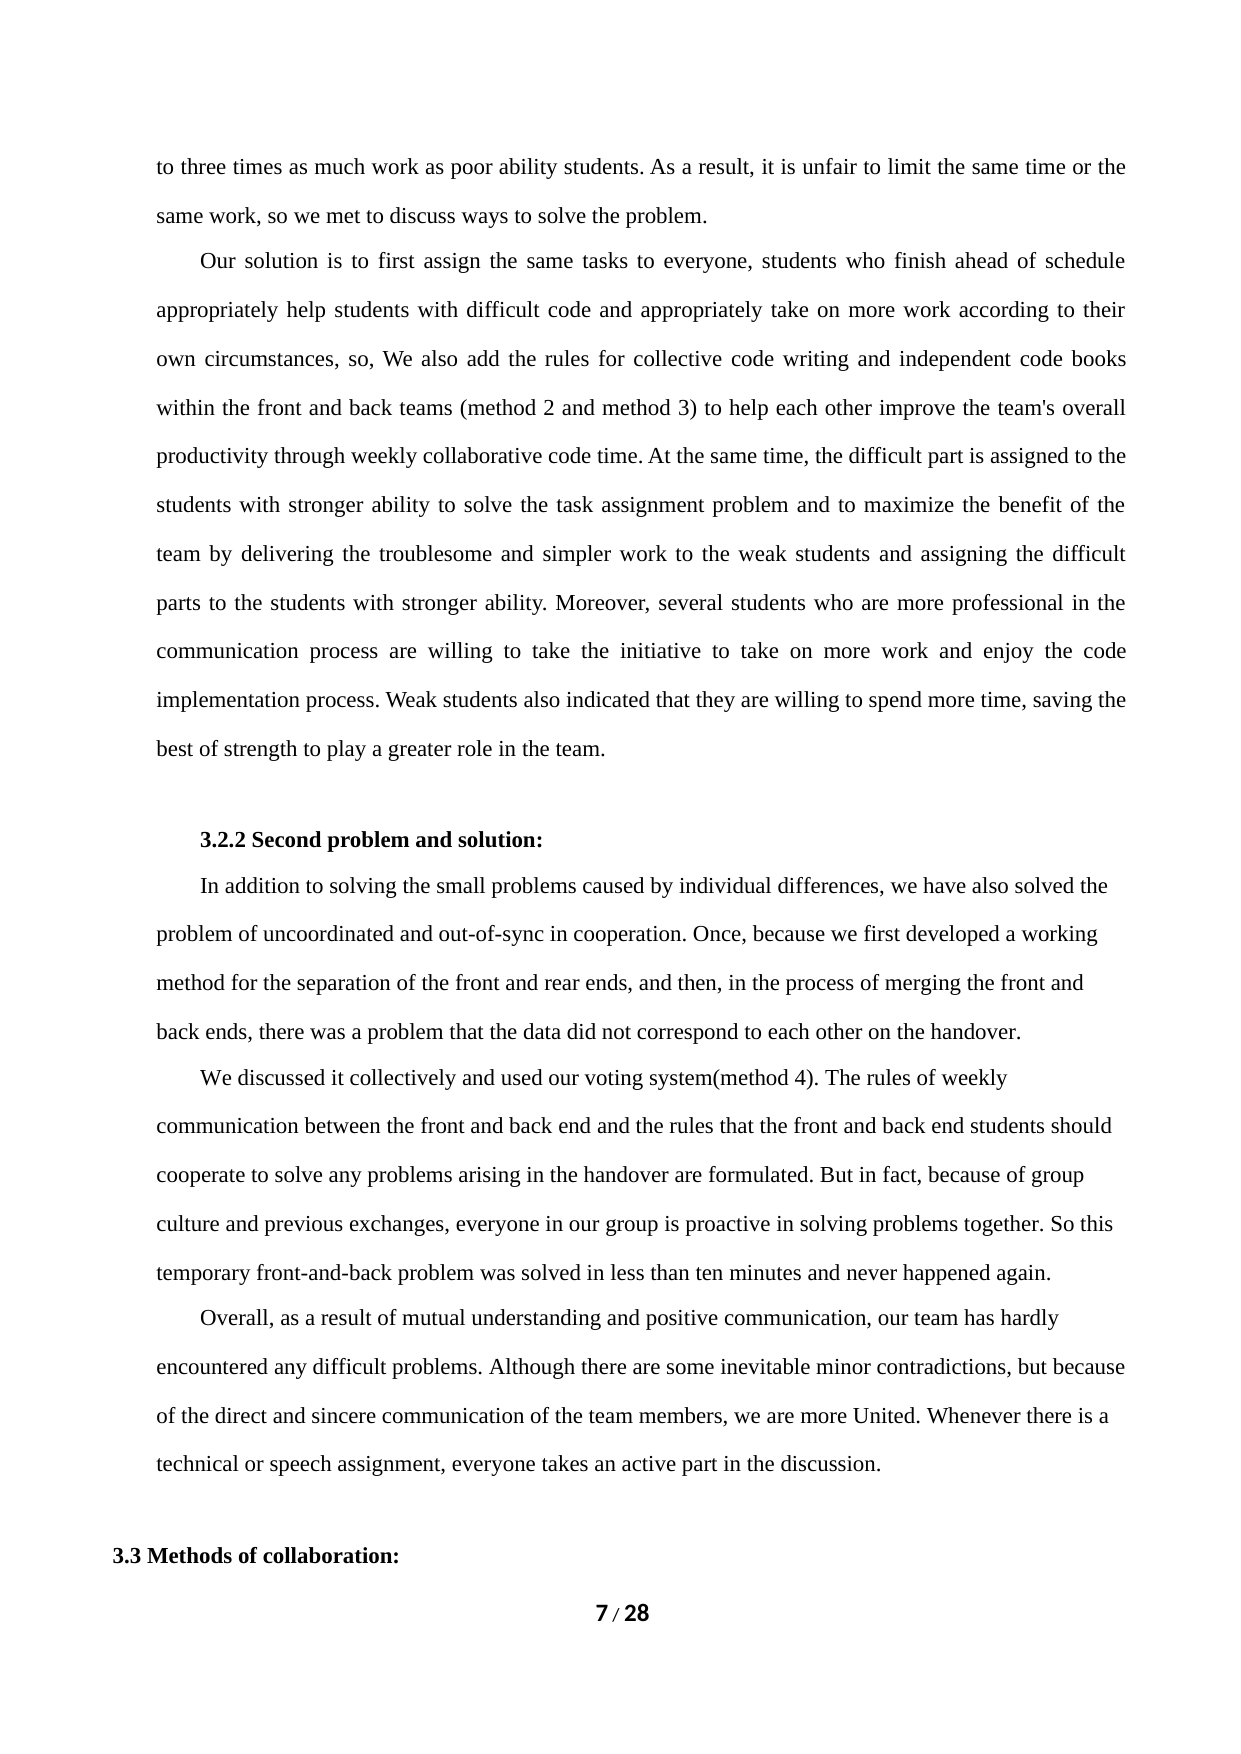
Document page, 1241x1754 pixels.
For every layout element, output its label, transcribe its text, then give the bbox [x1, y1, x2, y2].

text 3.3 Methods of collaboration: [112, 1539, 1128, 1571]
text Overall, as a result of mutual understanding and positive communication, our team has hardly encountered any difficult problems. Although there are some inevitable minor contradictions, but because of the direct and sincere communication of the team members, we are more United. Whenever there is a technical or speech assignment, everyone takes an active part in the discussion. [156, 1301, 1128, 1480]
text We discussed it collectively and used our voting system(method 4). The rules of weekly communication between the front and back end and the rules that the front and back end students should cooperate to solve any problems arising in the handover are formulated. But in fact, because of group culture and previous exchanges, everyone in our group is proactive in solving problems together. So this temporary front-and-back problem was solved in less than ten minutes and never happened again. [156, 1061, 1128, 1288]
text Our solution is to first assign the same tasks to everyone, students who finish ahead of schedule appropriately help students with difficult code and appropriately take on more work according to their own circumstances, so, We also add the rules for collective code writing and independent code books within the front and back teams (method 2 and method 3) to help each other improve the team's overall productivity through weekly collaborative code time. At the same time, the difficult part is assigned to the students with stronger ability to solve the task assignment problem and to maximize the benefit of the team by delivering the troublesome and simpler work to the weak students and assigning the difficult parts to the students with stronger ability. Moreover, several students who are more professional in the communication process are willing to take the initiative to take on more work and enjoy the code implementation process. Weak students also indicated that they are willing to spend more time, saving the best of strength to play a greater role in the team. [156, 244, 1128, 764]
text In addition to solving the small problems caused by individual differences, we have also solved the problem of uncoordinated and out-of-sync in cooperation. Once, because we first developed a working method for the separation of the front and rear ends, and then, in the process of merging the front and back ends, there was a problem that the data did not correspond to each other on the handover. [156, 869, 1128, 1047]
text 3.2.2 Second problem and solution: [156, 823, 1128, 856]
